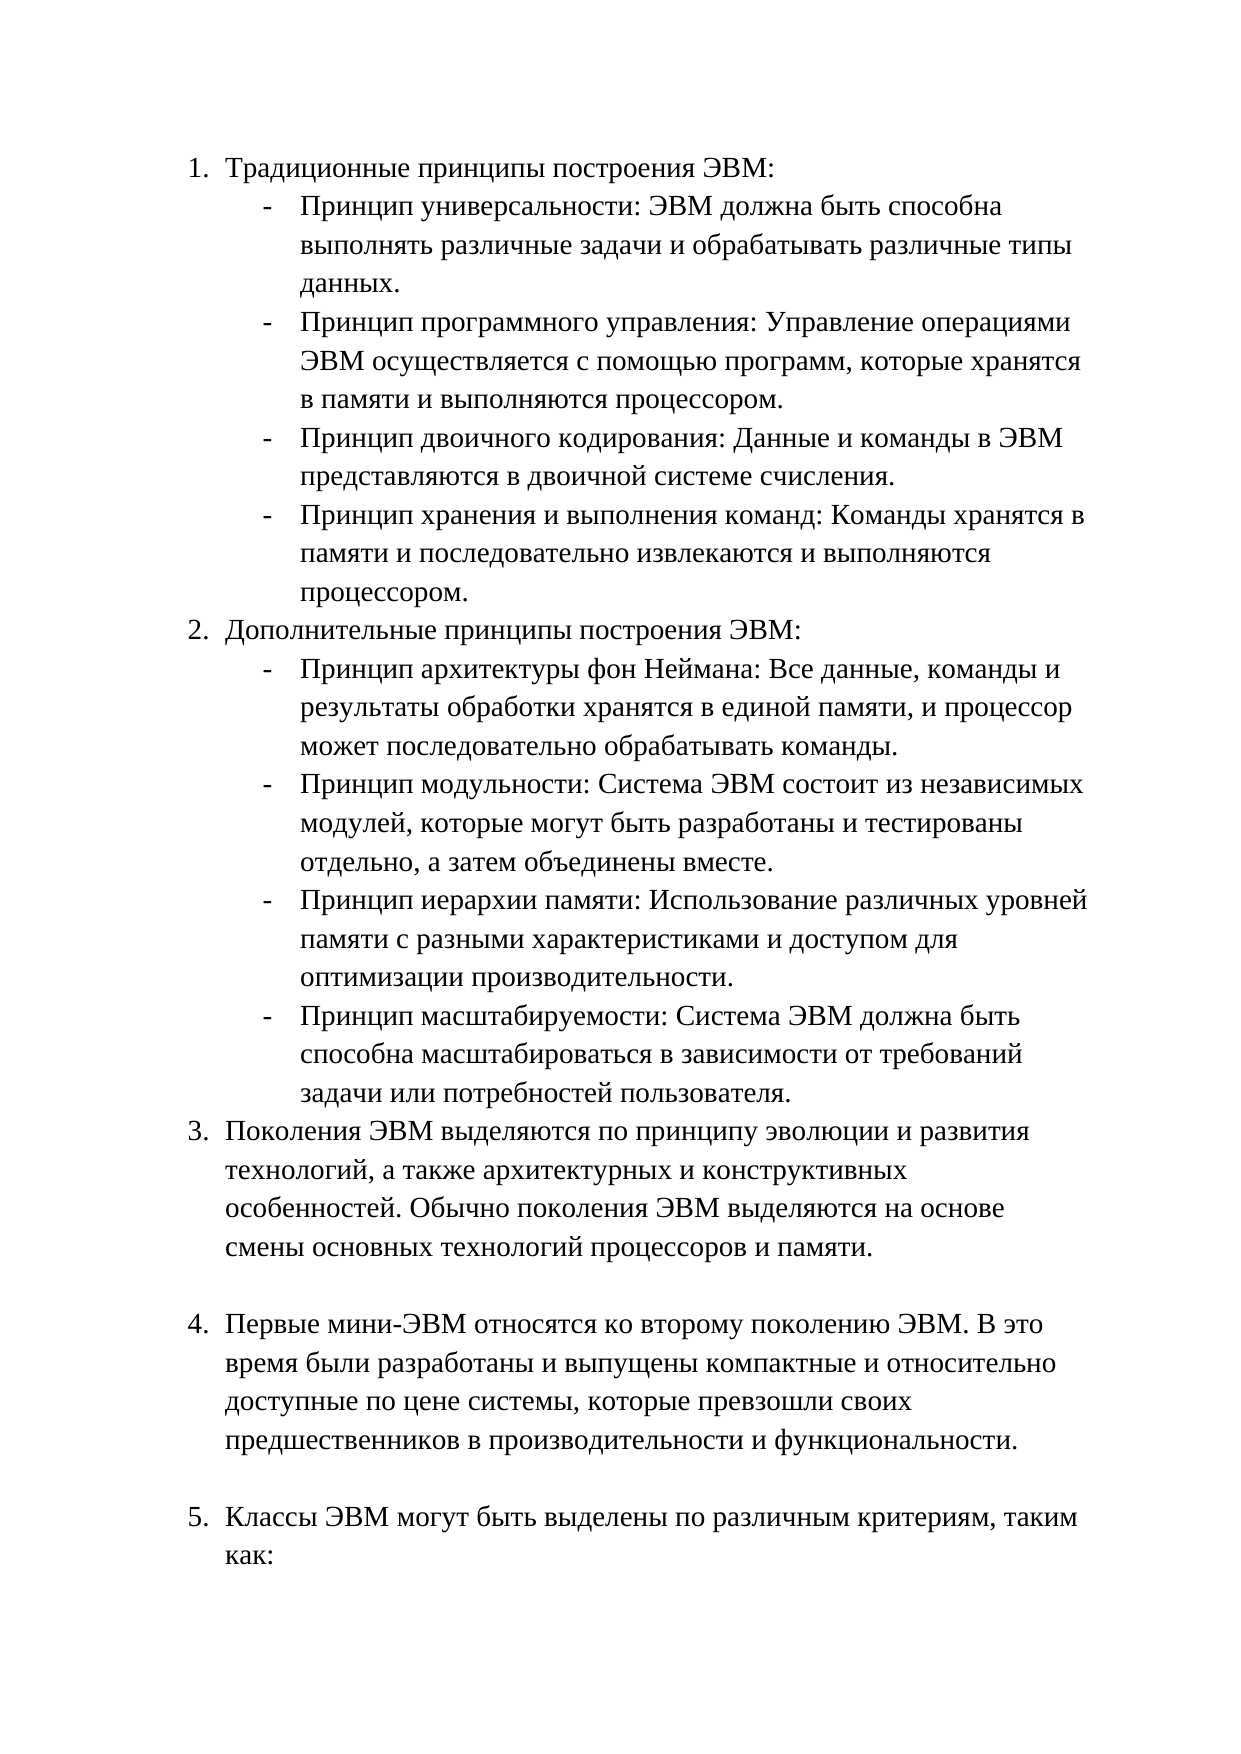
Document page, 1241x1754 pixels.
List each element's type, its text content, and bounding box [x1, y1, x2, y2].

list Традиционные принципы построения ЭВМ: [187, 150, 1090, 183]
list Классы ЭВМ могут быть выделены по различным критериям, таким как: [187, 1499, 1090, 1571]
list Принцип модульности: Система ЭВМ состоит из независимых модулей, которые могут быть разработаны и тестированы отдельно, а затем объединены вместе. [262, 767, 1090, 877]
list Дополнительные принципы построения ЭВМ: [187, 612, 1090, 646]
list Принцип программного управления: Управление операциями ЭВМ осуществляется с помощью программ, которые хранятся в памяти и выполняются процессором. [262, 304, 1090, 415]
list Принцип универсальности: ЭВМ должна быть способна выполнять различные задачи и обрабатывать различные типы данных. [262, 188, 1090, 299]
list Принцип масштабируемости: Система ЭВМ должна быть способна масштабироваться в зависимости от требований задачи или потребностей пользователя. [262, 998, 1090, 1108]
list Принцип хранения и выполнения команд: Команды хранятся в памяти и последовательно извлекаются и выполняются процессором. [262, 497, 1090, 607]
list Принцип архитектуры фон Неймана: Все данные, команды и результаты обработки хранятся в единой памяти, и процессор может последовательно обрабатывать команды. [262, 651, 1090, 762]
list Первые мини-ЭВМ относятся ко второму поколению ЭВМ. В это время были разработаны и выпущены компактные и относительно доступные по цене системы, которые превзошли своих предшественников в производительности и функциональности. [187, 1306, 1090, 1455]
list Принцип иерархии памяти: Использование различных уровней памяти с разными характеристиками и доступом для оптимизации производительности. [262, 882, 1090, 993]
list Принцип двоичного кодирования: Данные и команды в ЭВМ представляются в двоичной системе счисления. [262, 420, 1090, 492]
list Поколения ЭВМ выделяются по принципу эволюции и развития технологий, а также архитектурных и конструктивных особенностей. Обычно поколения ЭВМ выделяются на основе смены основных технологий процессоров и памяти. [187, 1113, 1090, 1263]
